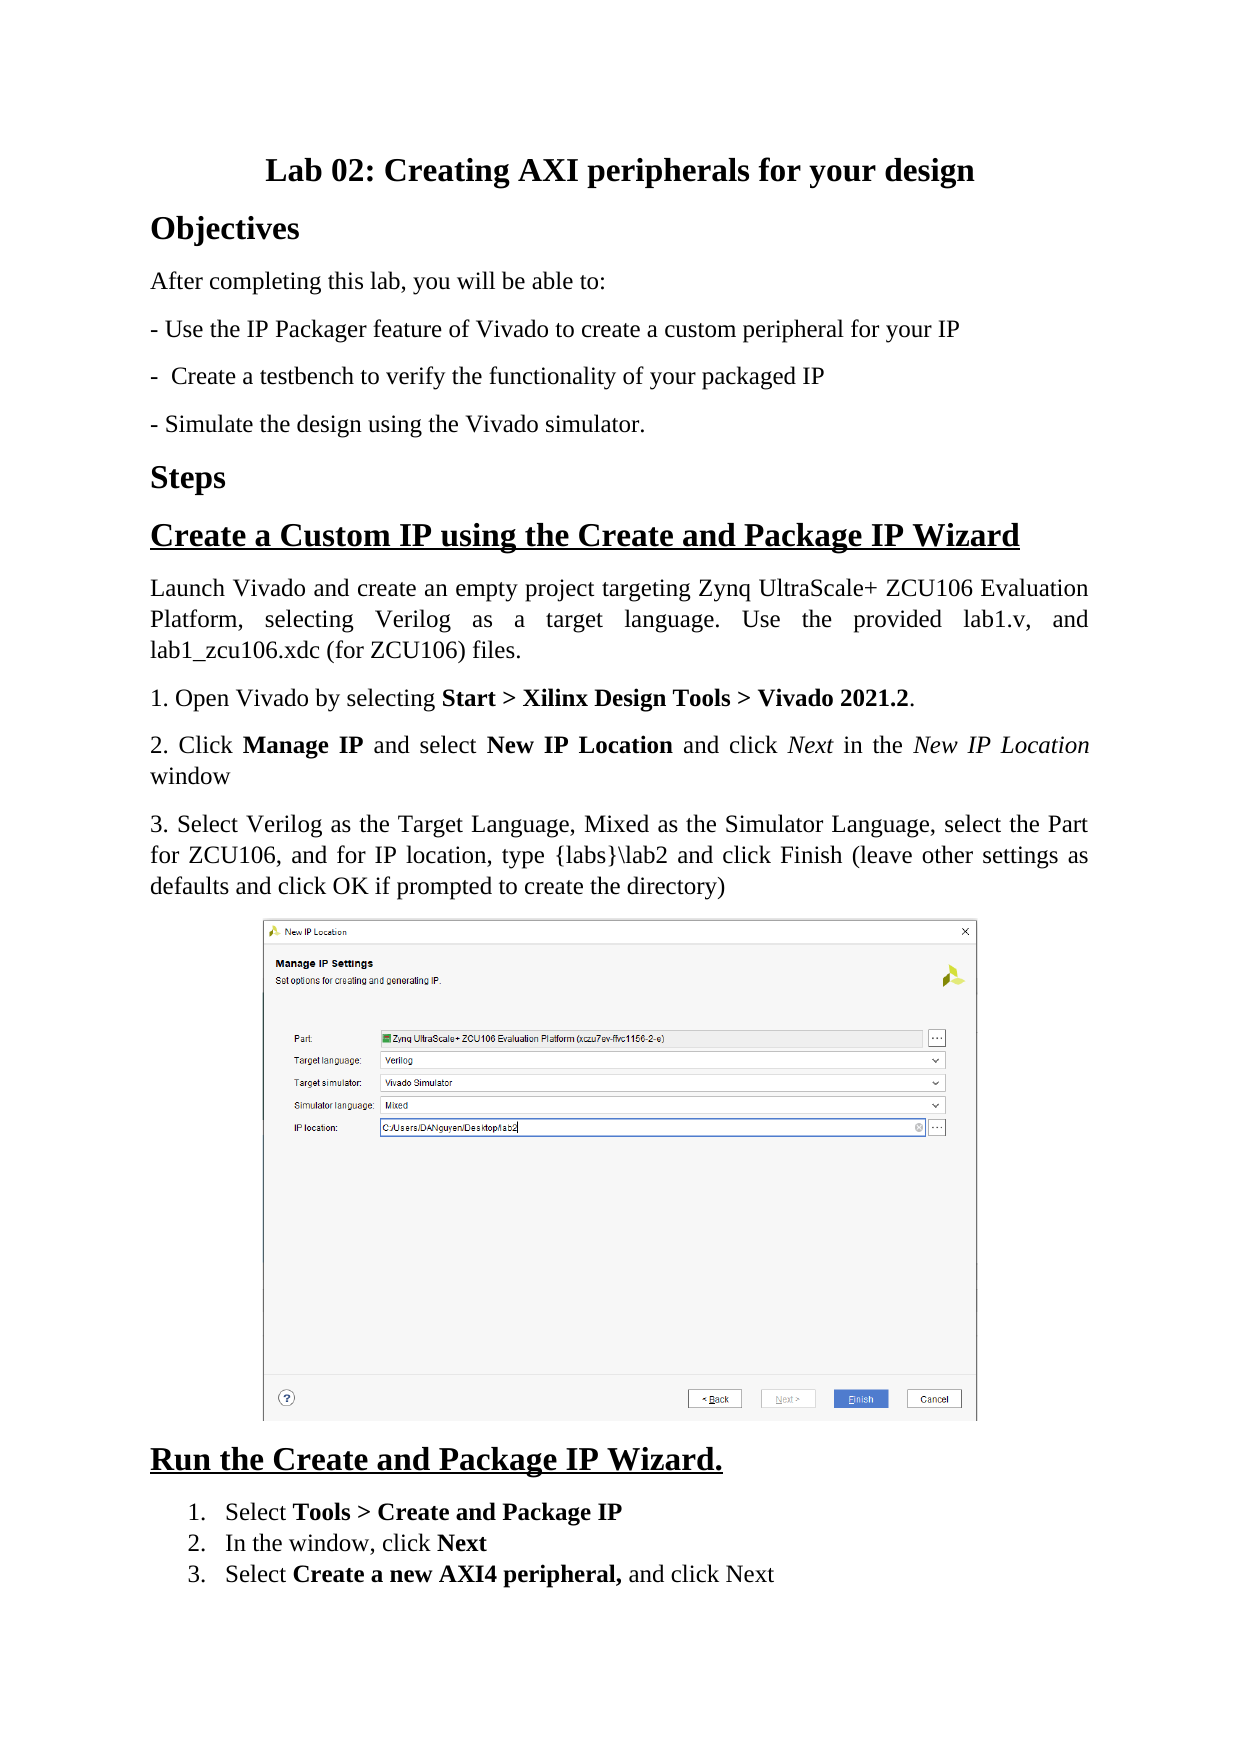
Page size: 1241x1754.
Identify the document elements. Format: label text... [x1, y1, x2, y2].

text Run the Create and Package IP Wizard. [150, 1439, 1090, 1477]
text 1. Open Vivado by selecting Start > Xilinx Design Tools > Vivado 2021.2. [150, 683, 1090, 711]
subtitle Steps [150, 457, 1090, 495]
text After completing this lab, you will be able to: [150, 266, 1090, 295]
list Select Tools > Create and Package IP [187, 1497, 1090, 1526]
list Select Create a new AXI4 peripheral, and click Next [187, 1559, 1090, 1588]
text 2. Click Manage IP and select New IP Location and click Next in the New IP Location window [150, 730, 1090, 790]
subtitle Lab 02: Creating AXI peripherals for your design [150, 150, 1090, 188]
text Launch Vivado and create an empty project targeting Zynq UltraScale+ ZCU106 Evaluation Platform, selecting Verilog as a target language. Use the provided lab1.v, and lab1_zcu106.xdc (for ZCU106) files. [150, 573, 1090, 664]
text 3. Select Verilog as the Target Language, Mixed as the Simulator Language, select the Part for ZCU106, and for IP location, type {labs}\lab2 and click Finish (leave other settings as defaults and click OK if prompted to create the directory) [150, 809, 1090, 900]
subtitle Objectives [150, 208, 1090, 246]
text - Create a testbench to verify the functionality of your packaged IP [150, 361, 1090, 390]
list In the window, click Next [187, 1528, 1090, 1557]
text - Use the IP Packager feature of Vivado to create a custom peripheral for your IP [150, 314, 1090, 342]
text Create a Custom IP using the Create and Package IP Wizard [150, 515, 1090, 553]
picture [262, 918, 978, 1421]
text - Simulate the design using the Vivado simulator. [150, 409, 1090, 438]
